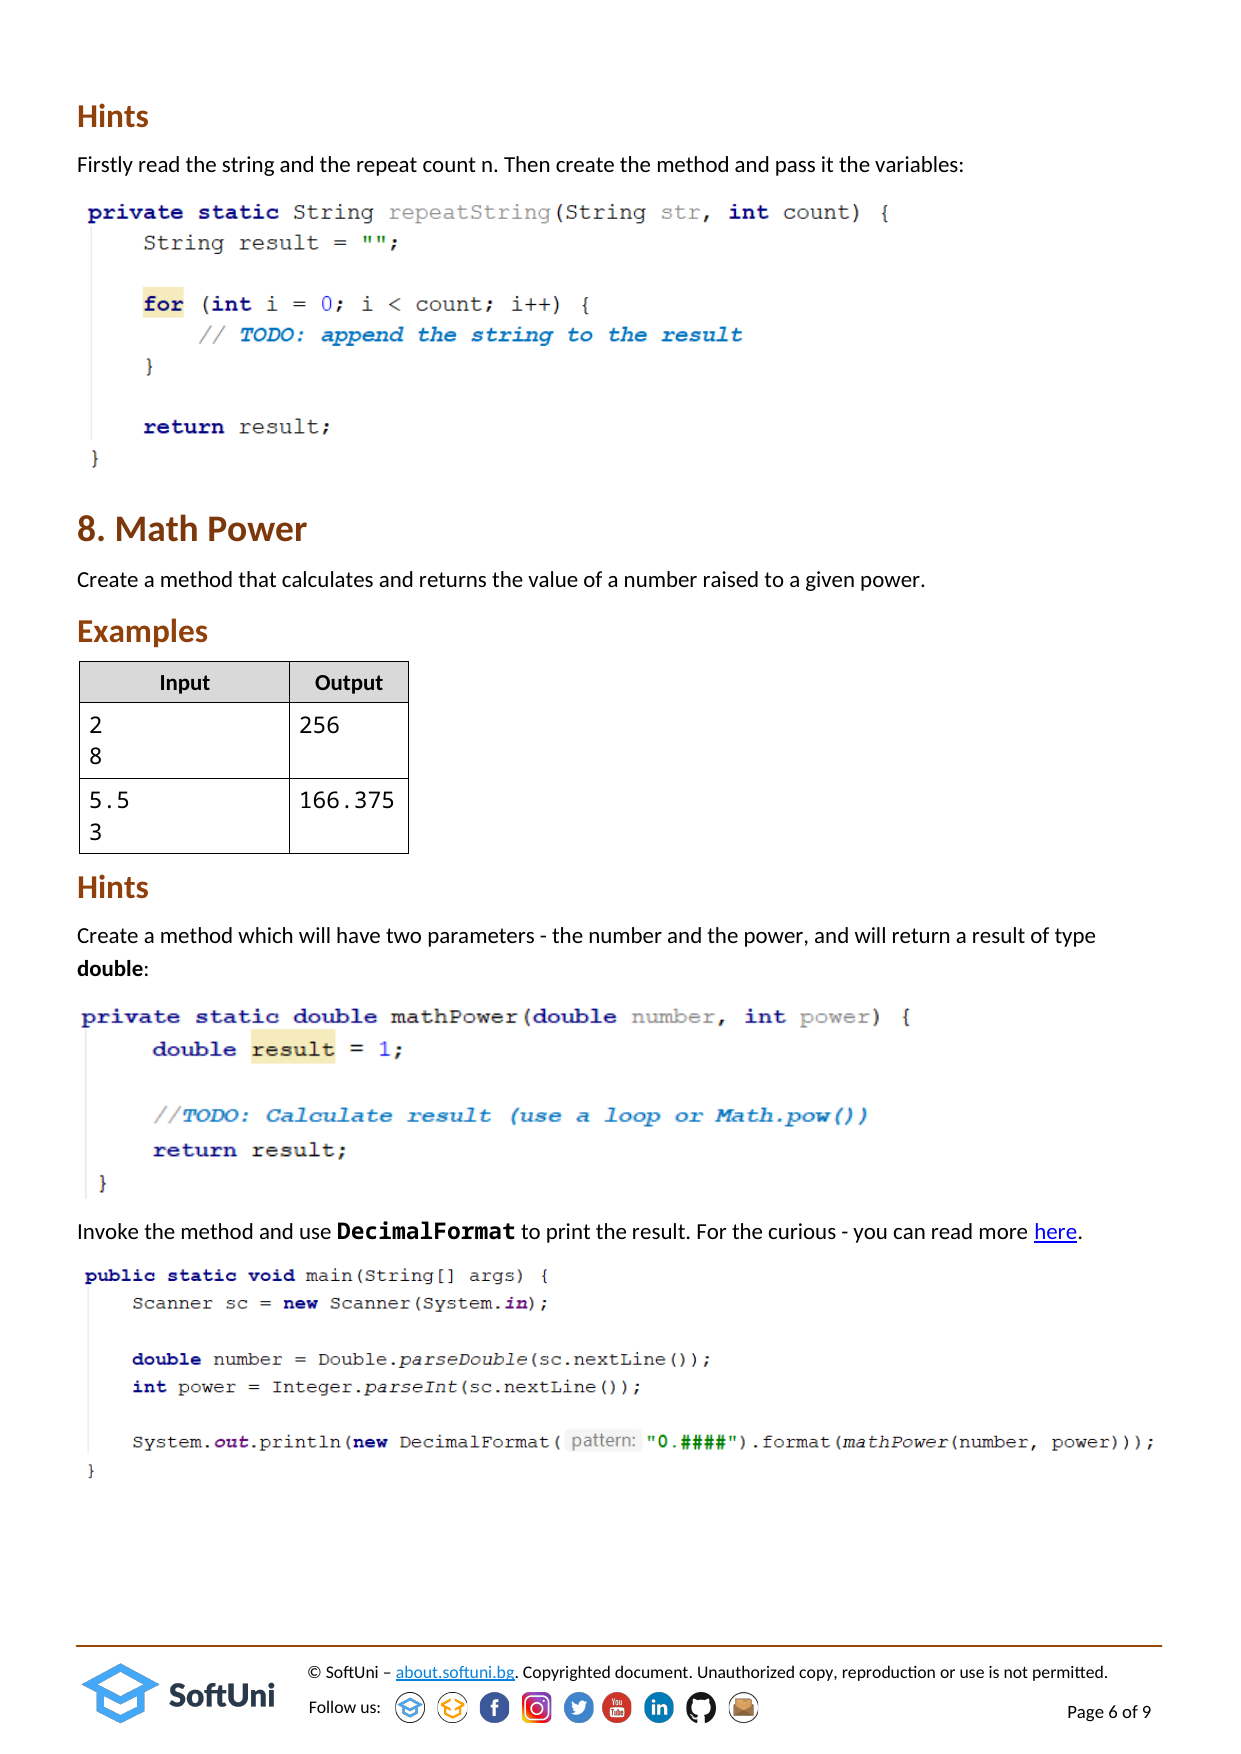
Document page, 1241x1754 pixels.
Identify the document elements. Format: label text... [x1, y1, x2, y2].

text Create a method which will have two parameters - the number and the power, and will return a result of type double: [77, 922, 1163, 982]
text Create a method that calculates and returns the value of a number raised to a given power. [77, 566, 1163, 593]
table_cell 2 8 [80, 703, 289, 777]
picture [75, 1658, 281, 1729]
picture [644, 1692, 653, 1701]
picture [665, 1714, 674, 1723]
picture [437, 1692, 468, 1723]
subtitle Hints [77, 95, 1163, 136]
picture [602, 1692, 632, 1723]
picture [665, 1692, 674, 1701]
table_cell 166.375 [290, 779, 408, 853]
picture [76, 195, 904, 480]
picture [395, 1692, 425, 1723]
table_header Input [80, 662, 289, 702]
subtitle Math Power [77, 504, 1163, 550]
text Invoke the method and use DecimalFormat to print the result. For the curious - you can read more here. [77, 1215, 1163, 1246]
picture [76, 998, 932, 1199]
picture [522, 1692, 552, 1723]
picture [658, 1705, 667, 1714]
picture [728, 1692, 759, 1723]
picture [644, 1714, 653, 1723]
text Firstly read the string and the repeat count n. Then create the method and pass it the variables: [77, 151, 1163, 178]
picture [76, 1263, 1164, 1493]
table_cell 5.5 3 [80, 779, 289, 853]
picture [479, 1692, 510, 1723]
subtitle Examples [77, 610, 1163, 651]
table_cell 256 [290, 703, 408, 777]
picture [564, 1692, 594, 1723]
subtitle Hints [77, 866, 1163, 907]
table_header Output [290, 662, 408, 702]
picture [686, 1692, 716, 1723]
